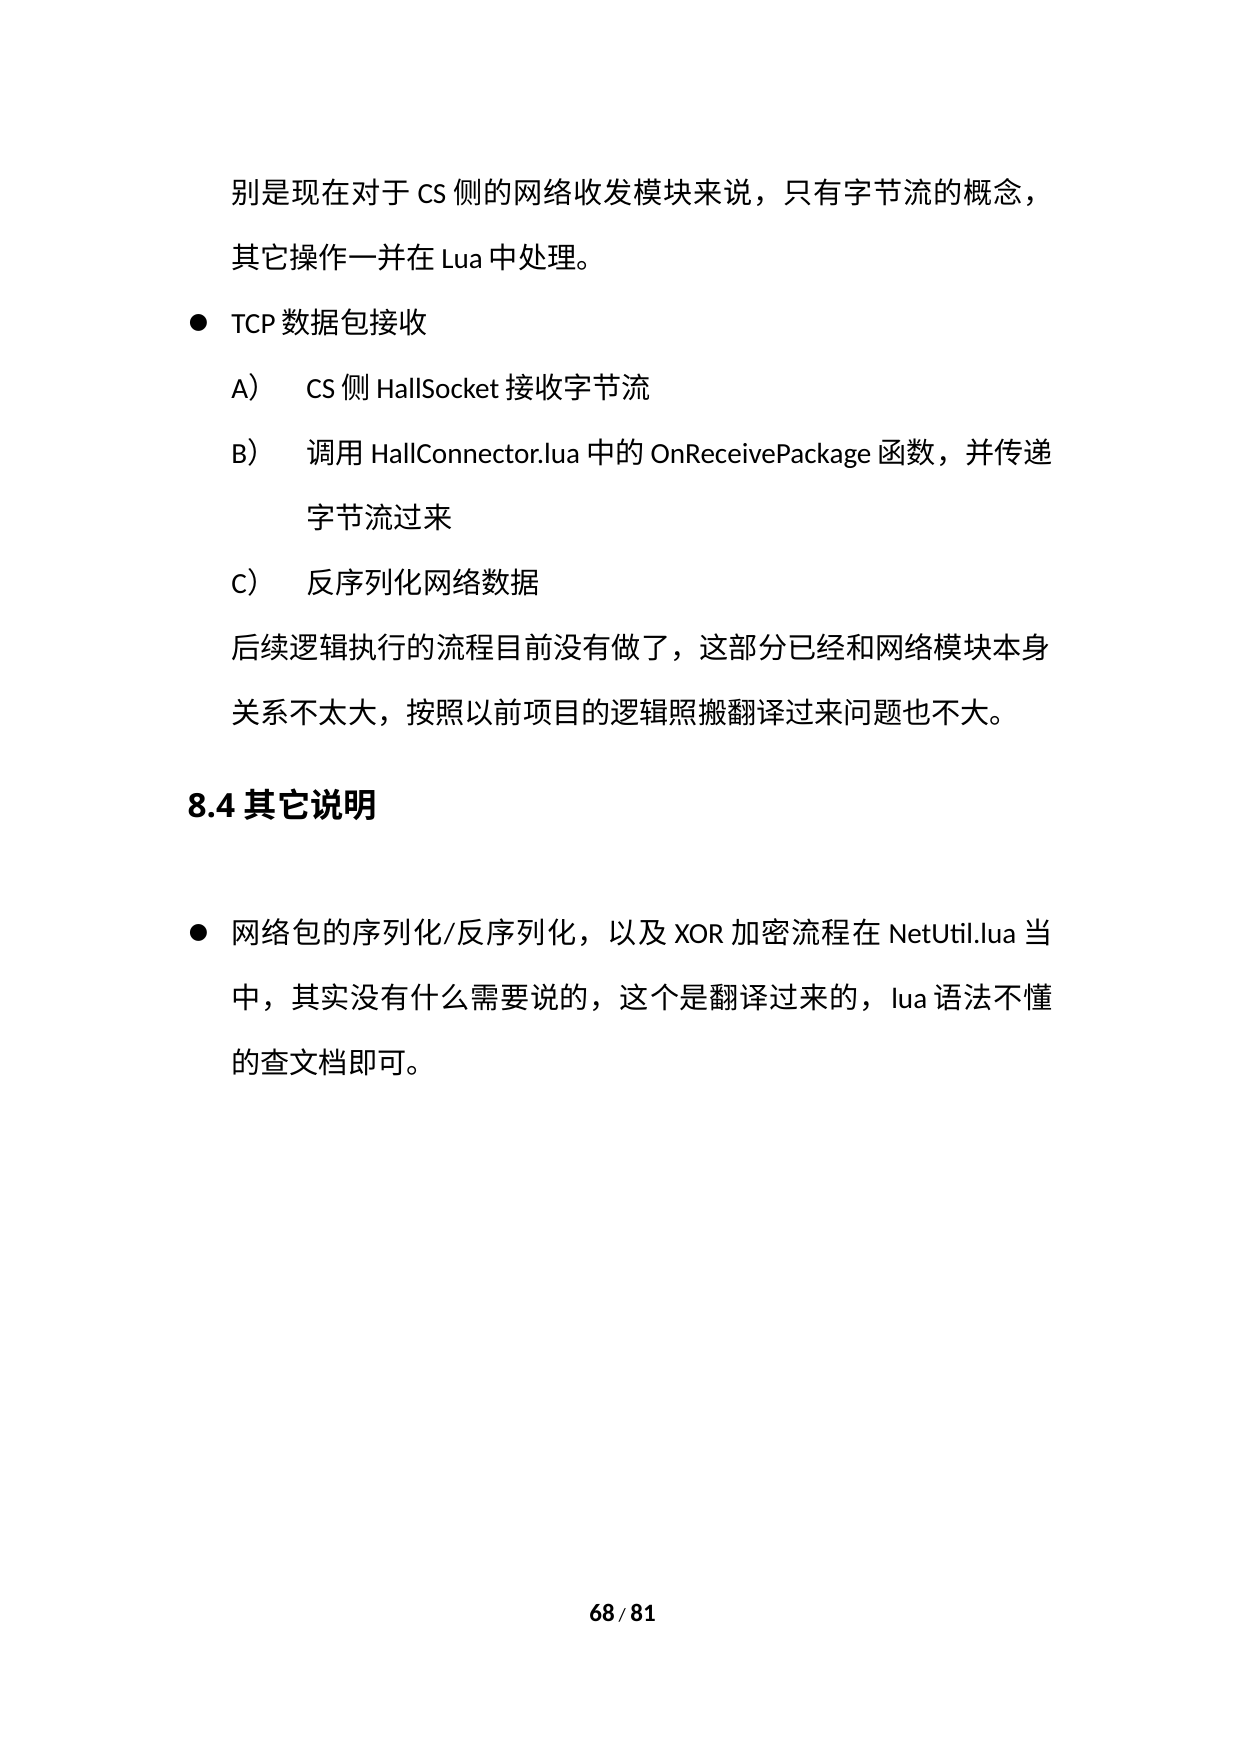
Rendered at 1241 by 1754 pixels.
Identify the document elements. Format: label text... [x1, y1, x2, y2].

list 网络包的序列化/反序列化，以及XOR加密流程在NetUtil.lua当中，其实没有什么需要说的，这个是翻译过来的，lua语法不懂的查文档即可。 [187, 898, 1053, 1093]
list CS侧HallSocket接收字节流 [231, 353, 1053, 418]
list TCP数据包接收 [187, 288, 1053, 353]
list 调用HallConnector.lua中的OnReceivePackage函数，并传递字节流过来 [231, 418, 1053, 548]
list 反序列化网络数据 [231, 548, 1053, 613]
subtitle 8.4 其它说明 [187, 771, 1053, 836]
text 后续逻辑执行的流程目前没有做了，这部分已经和网络模块本身关系不太大，按照以前项目的逻辑照搬翻译过来问题也不大。 [231, 613, 1053, 743]
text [231, 158, 1053, 288]
